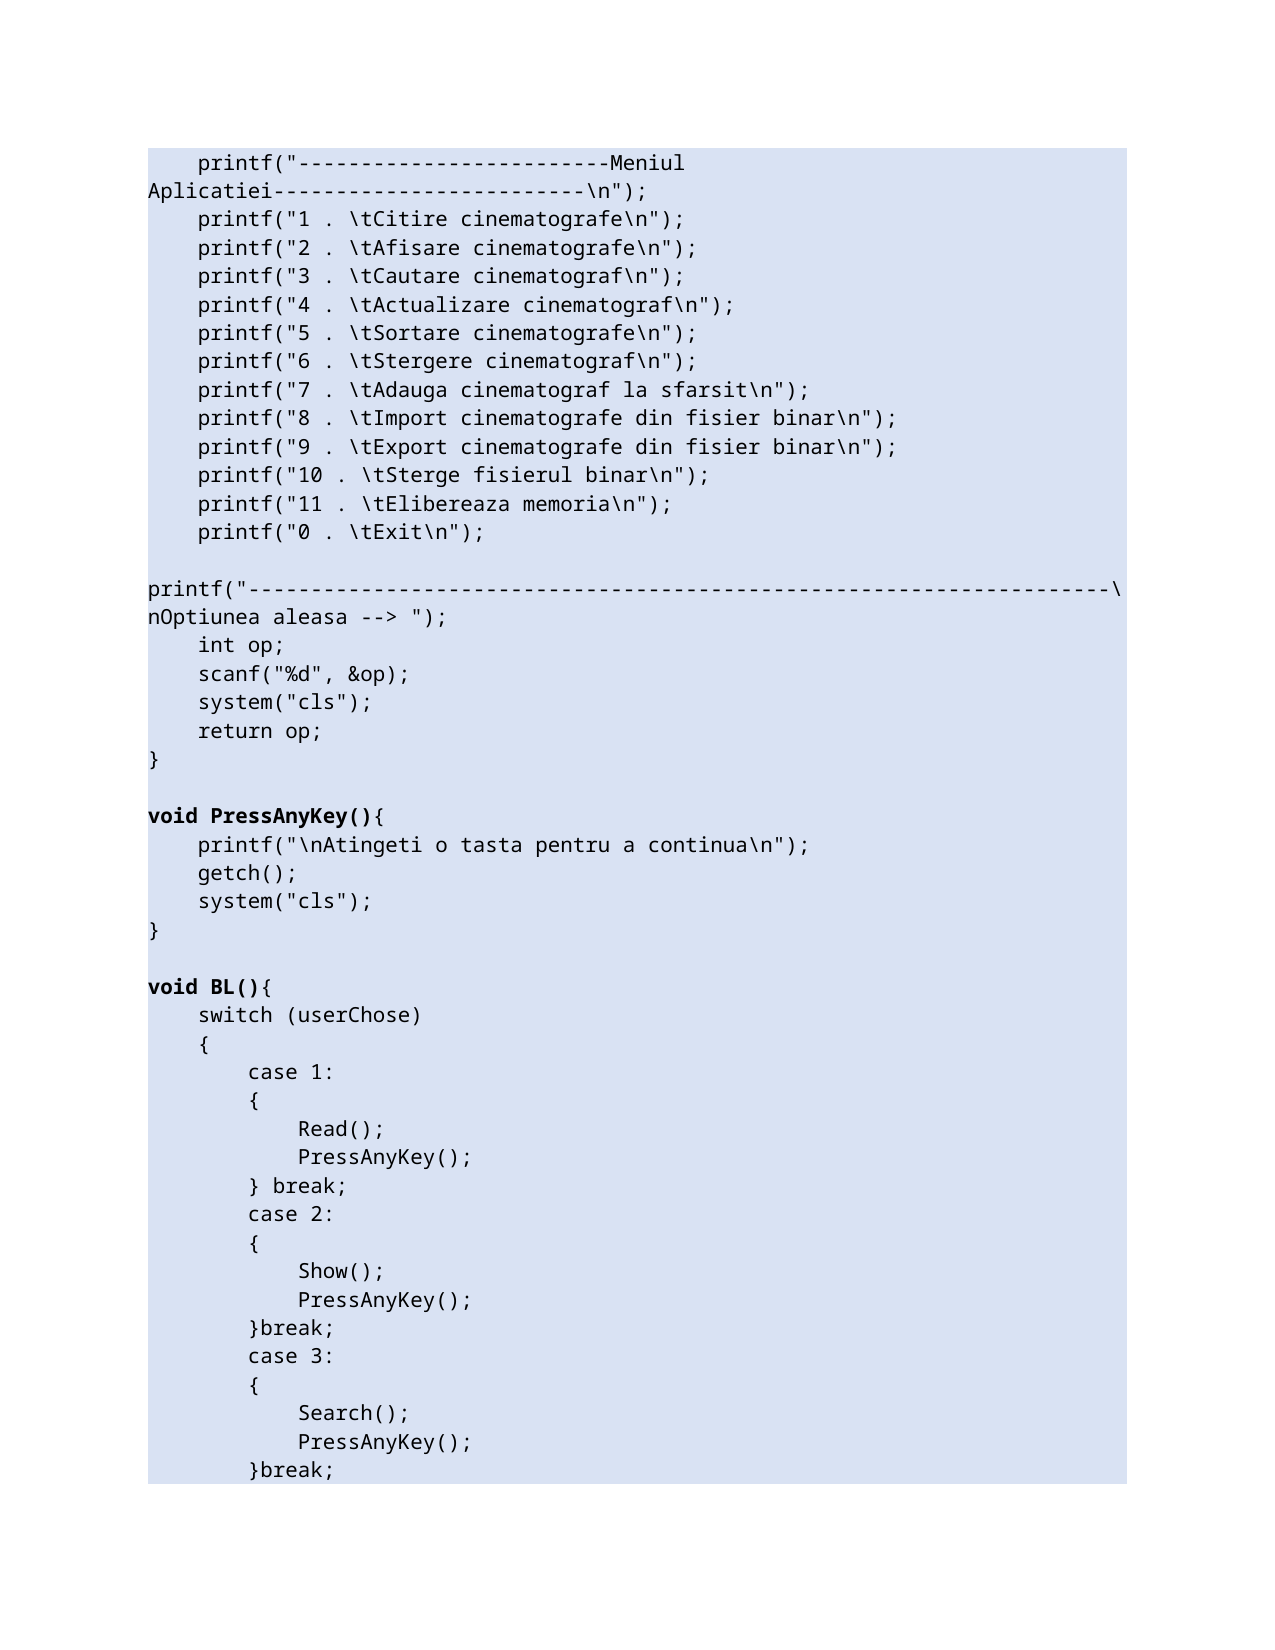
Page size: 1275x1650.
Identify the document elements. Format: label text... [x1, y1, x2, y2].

text switch (userChose) [148, 1000, 1127, 1029]
text printf("6 . \tStergere cinematograf\n"); [148, 347, 1127, 375]
text Search(); [148, 1398, 1127, 1427]
text } [148, 915, 1127, 943]
text { [148, 1228, 1127, 1256]
text } break; [148, 1171, 1127, 1199]
text printf("1 . \tCitire cinematografe\n"); [148, 204, 1127, 233]
text return op; [148, 716, 1127, 744]
text printf("3 . \tCautare cinematograf\n"); [148, 261, 1127, 290]
text case 1: [148, 1057, 1127, 1086]
text system("cls"); [148, 887, 1127, 915]
text void BL(){ [148, 972, 1127, 1000]
text } [148, 744, 1127, 773]
text printf("5 . \tSortare cinematografe\n"); [148, 318, 1127, 347]
text scanf("%d", &op); [148, 659, 1127, 687]
text printf("9 . \tExport cinematografe din fisier binar\n"); [148, 432, 1127, 460]
text printf("2 . \tAfisare cinematografe\n"); [148, 233, 1127, 261]
text case 3: [148, 1342, 1127, 1370]
text { [148, 1029, 1127, 1057]
text int op; [148, 631, 1127, 659]
text getch(); [148, 858, 1127, 887]
text PressAnyKey(); [148, 1285, 1127, 1313]
text Show(); [148, 1256, 1127, 1285]
text printf("8 . \tImport cinematografe din fisier binar\n"); [148, 403, 1127, 432]
text printf("---------------------------------------------------------------------\nOptiunea aleasa --> "); [148, 546, 1127, 631]
text Read(); [148, 1114, 1127, 1142]
text }break; [148, 1455, 1127, 1484]
text printf("10 . \tSterge fisierul binar\n"); [148, 460, 1127, 489]
text void PressAnyKey(){ [148, 801, 1127, 830]
text printf("-------------------------Meniul Aplicatiei-------------------------\n"); [148, 148, 1127, 204]
text printf("\nAtingeti o tasta pentru a continua\n"); [148, 830, 1127, 858]
text system("cls"); [148, 687, 1127, 716]
text PressAnyKey(); [148, 1142, 1127, 1171]
text { [148, 1086, 1127, 1114]
text printf("11 . \tElibereaza memoria\n"); [148, 489, 1127, 517]
text PressAnyKey(); [148, 1427, 1127, 1455]
text }break; [148, 1313, 1127, 1342]
text printf("7 . \tAdauga cinematograf la sfarsit\n"); [148, 375, 1127, 403]
text { [148, 1370, 1127, 1398]
text printf("0 . \tExit\n"); [148, 517, 1127, 546]
text case 2: [148, 1199, 1127, 1228]
text printf("4 . \tActualizare cinematograf\n"); [148, 290, 1127, 318]
